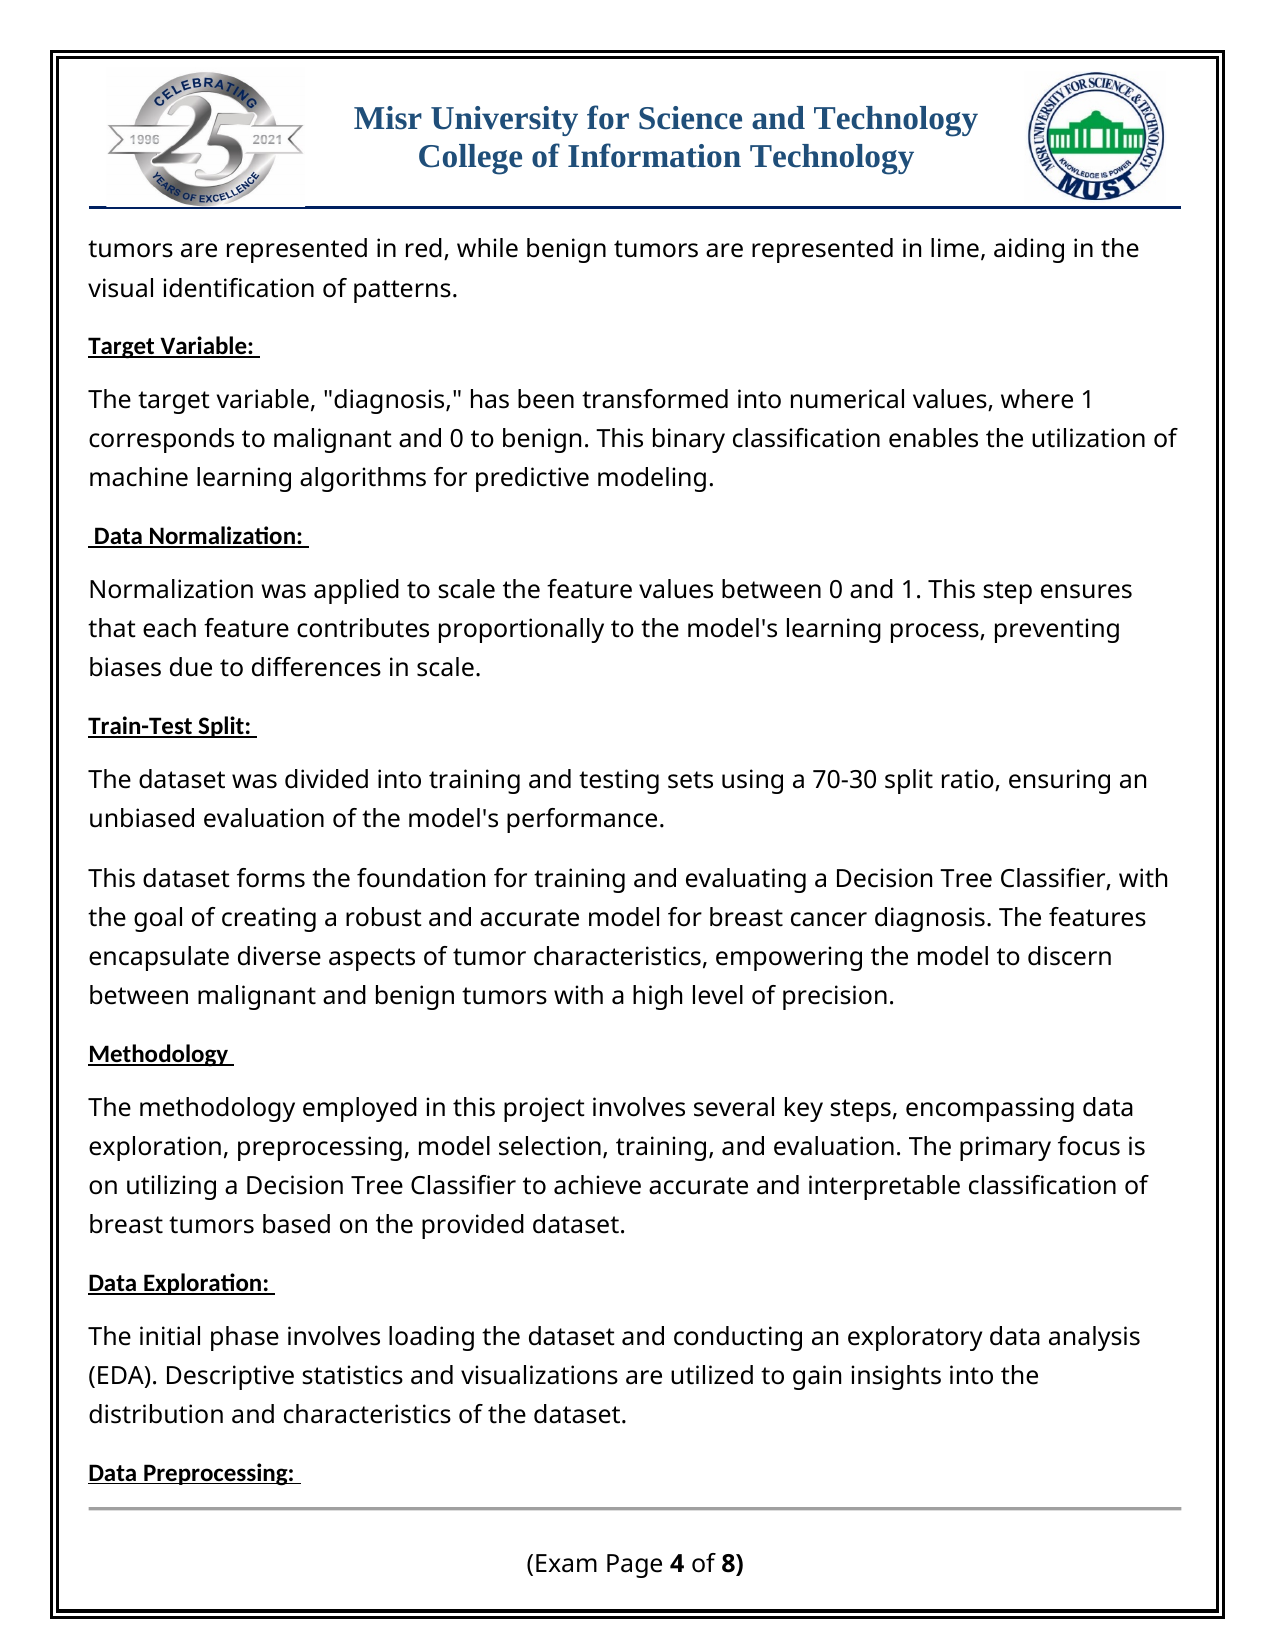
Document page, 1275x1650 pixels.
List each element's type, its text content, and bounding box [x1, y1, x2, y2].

picture [1024, 71, 1167, 203]
text The initial phase involves loading the dataset and conducting an exploratory data analysis (EDA). Descriptive statistics and visualizations are utilized to gain insights into the distribution and characteristics of the dataset. [88, 1318, 1181, 1431]
text Target Variable: [88, 330, 1181, 361]
text Methodology [88, 1038, 1181, 1068]
text Data Normalization: [88, 520, 1181, 551]
text Data Exploration: [88, 1267, 1181, 1297]
text The dataset was divided into training and testing sets using a 70-30 split ratio, ensuring an unbiased evaluation of the model's performance. [88, 761, 1181, 834]
text This dataset forms the foundation for training and evaluating a Decision Tree Classifier, with the goal of creating a robust and accurate model for breast cancer diagnosis. The features encapsulate diverse aspects of tumor characteristics, empowering the model to discern between malignant and benign tumors with a high level of precision. [88, 861, 1181, 1012]
picture [106, 67, 306, 207]
text Data Preprocessing: [88, 1457, 1181, 1487]
text Normalization was applied to scale the feature values between 0 and 1. This step ensures that each feature contributes proportionally to the model's learning process, preventing biases due to differences in scale. [88, 572, 1181, 684]
text Train-Test Split: [88, 710, 1181, 740]
text The target variable, "diagnosis," has been transformed into numerical values, where 1 corresponds to malignant and 0 to benign. This binary classification enables the utilization of machine learning algorithms for predictive modeling. [88, 382, 1181, 494]
text The methodology employed in this project involves several key steps, encompassing data exploration, preprocessing, model selection, training, and evaluation. The primary focus is on utilizing a Decision Tree Classifier to achieve accurate and interpretable classification of breast tumors based on the provided dataset. [88, 1089, 1181, 1241]
